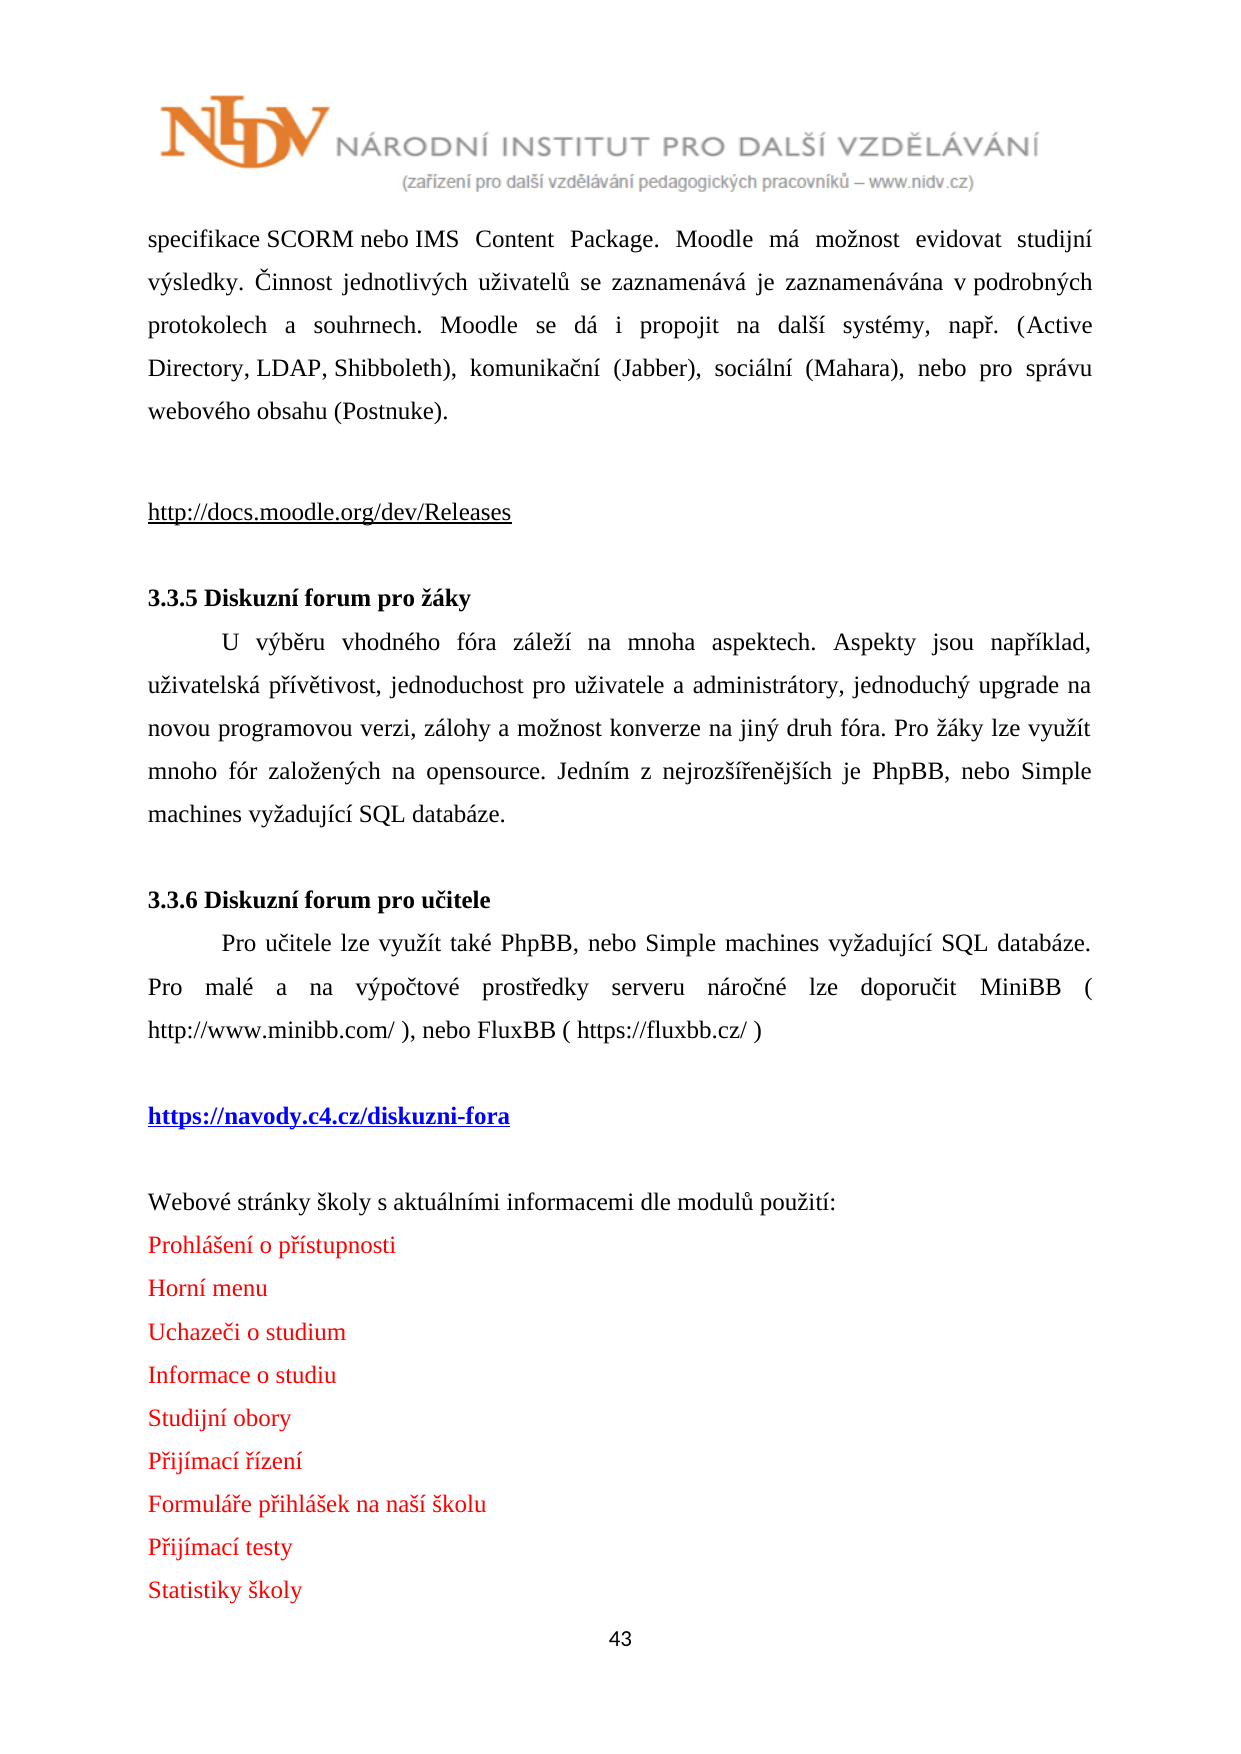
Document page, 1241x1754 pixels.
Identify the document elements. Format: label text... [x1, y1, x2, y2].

text Prohlášení o přístupnosti [148, 1230, 1092, 1259]
text Pro učitele lze využít také PhpBB, nebo Simple machines vyžadující SQL databáze. Pro malé a na výpočtové prostředky serveru náročné lze doporučit MiniBB ( http://www.minibb.com/ ), nebo FluxBB ( https://fluxbb.cz/ ) [148, 928, 1092, 1043]
text Přijímací řízení [148, 1446, 1092, 1475]
list 3.3.5 Diskuzní forum pro žáky [148, 583, 1092, 612]
list 3.3.6 Diskuzní forum pro učitele [148, 885, 1092, 914]
list U výběru vhodného fóra záleží na mnoha aspektech. Aspekty jsou například, uživatelská přívětivost, jednoduchost pro uživatele a administrátory, jednoduchý upgrade na novou programovou verzi, zálohy a možnost konverze na jiný druh fóra. Pro žáky lze využít mnoho fór založených na opensource. Jedním z nejrozšířenějších je PhpBB, nebo Simple machines vyžadující SQL databáze. [148, 627, 1092, 828]
text https://navody.c4.cz/diskuzni-fora [148, 1101, 1092, 1130]
text Statistiky školy [148, 1575, 1092, 1604]
text Informace o studiu [148, 1360, 1092, 1388]
text Studijní obory [148, 1403, 1092, 1432]
text Přijímací testy [148, 1532, 1092, 1561]
text Formuláře přihlášek na naší školu [148, 1489, 1092, 1518]
text Webové stránky školy s aktuálními informacemi dle modulů použití: [148, 1187, 1092, 1216]
text Horní menu [148, 1273, 1092, 1302]
list http://docs.moodle.org/dev/Releases [148, 497, 1092, 526]
text Uchazeči o studium [148, 1317, 1092, 1345]
